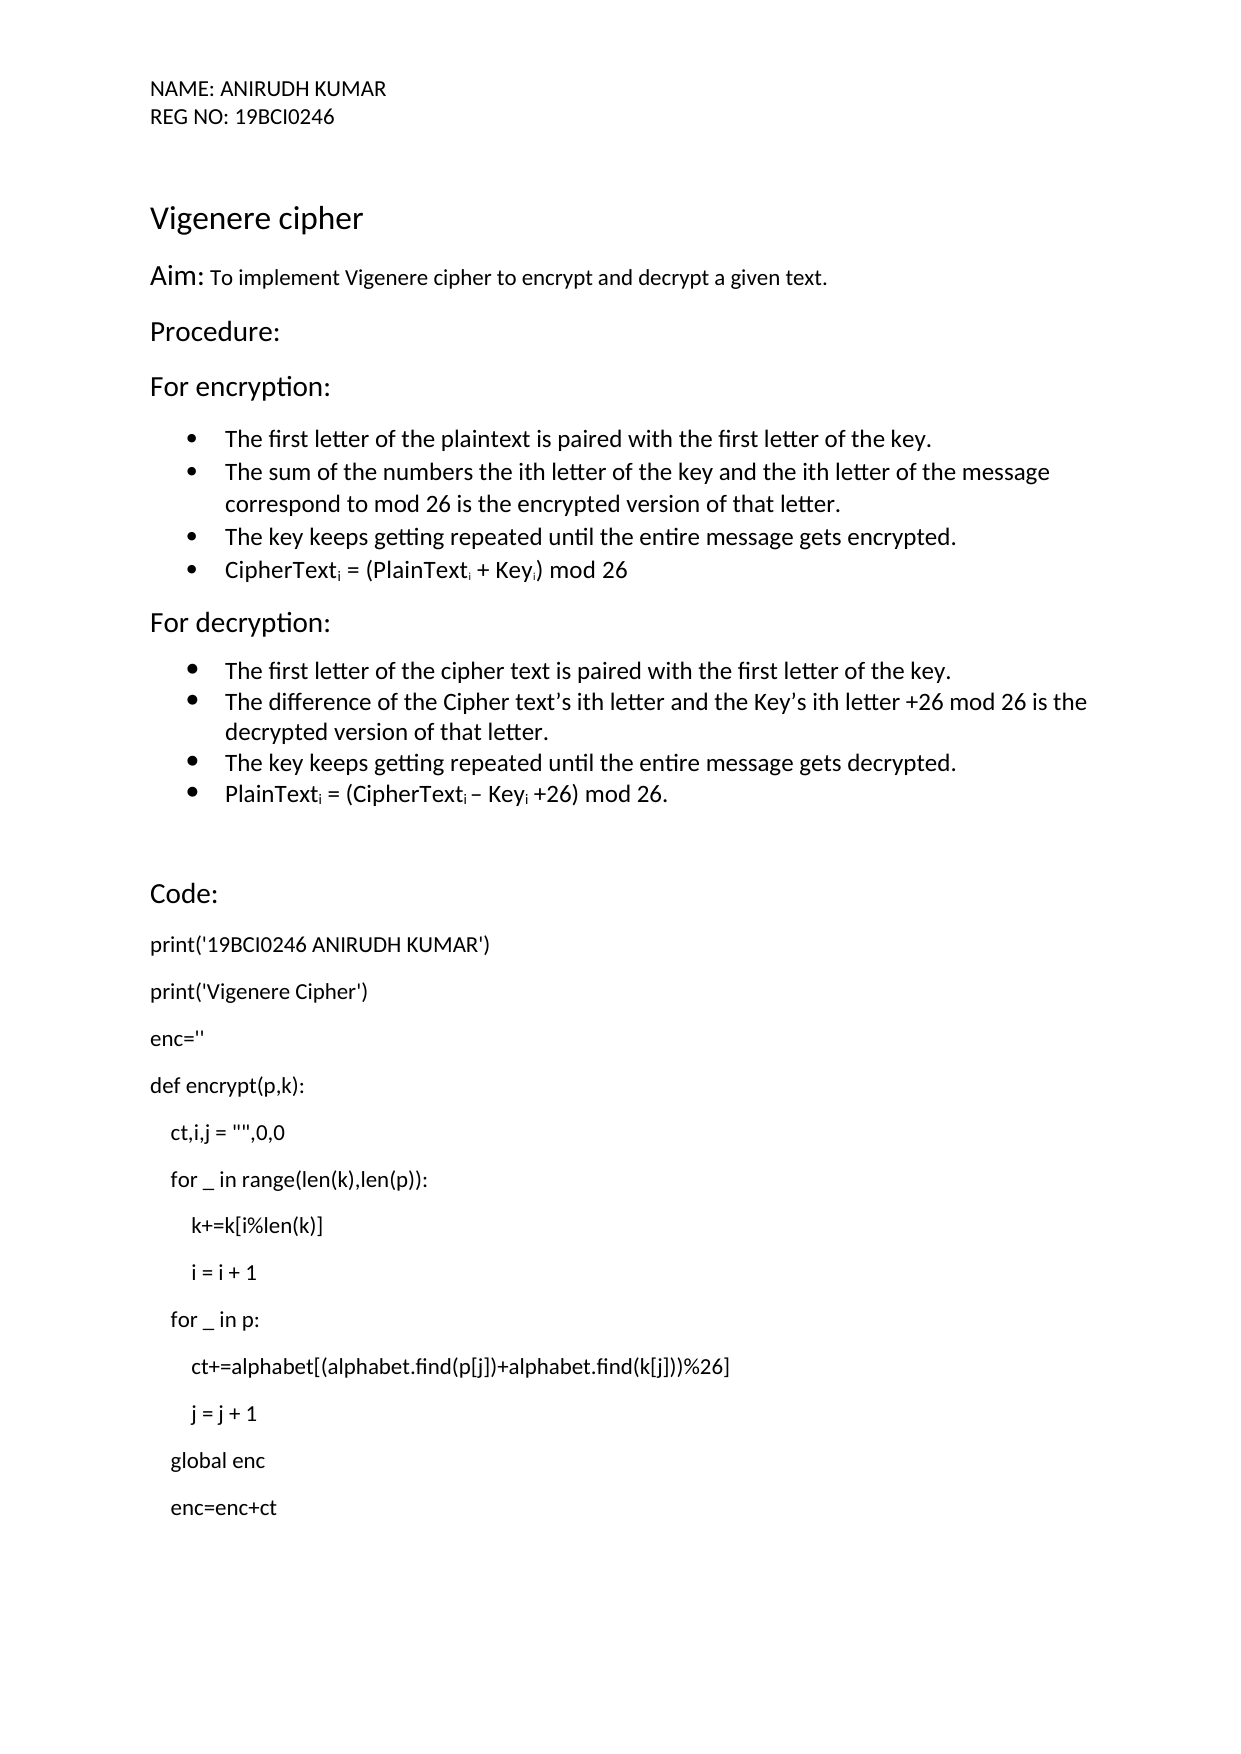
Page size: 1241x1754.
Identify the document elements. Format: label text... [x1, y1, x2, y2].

text print('Vigenere Cipher') [150, 977, 1090, 1005]
list CipherTexti = (PlainTexti + Keyi) mod 26 [187, 554, 1090, 585]
text For decryption: [150, 604, 1090, 640]
text global enc [150, 1446, 1090, 1474]
list The sum of the numbers the ith letter of the key and the ith letter of the message correspond to mod 26 is the encrypted version of that letter. [187, 456, 1090, 519]
text For encryption: [150, 368, 1090, 403]
text Aim: To implement Vigenere cipher to encrypt and decrypt a given text. [150, 257, 1090, 293]
text enc='' [150, 1024, 1090, 1052]
text Procedure: [150, 313, 1090, 348]
list The first letter of the plaintext is paired with the first letter of the key. [187, 423, 1090, 453]
text ct,i,j = "",0,0 [150, 1118, 1090, 1146]
text k+=k[i%len(k)] [150, 1212, 1090, 1239]
list The key keeps getting repeated until the entire message gets decrypted. [187, 747, 1090, 778]
text for _ in range(len(k),len(p)): [150, 1165, 1090, 1193]
text j = j + 1 [150, 1399, 1090, 1427]
text enc=enc+ct [150, 1493, 1090, 1521]
text ct+=alphabet[(alphabet.find(p[j])+alphabet.find(k[j]))%26] [150, 1352, 1090, 1380]
text for _ in p: [150, 1305, 1090, 1333]
text print('19BCI0246 ANIRUDH KUMAR') [150, 930, 1090, 958]
text Vigenere cipher [150, 197, 1090, 238]
text i = i + 1 [150, 1258, 1090, 1286]
list The key keeps getting repeated until the entire message gets encrypted. [187, 522, 1090, 552]
text def encrypt(p,k): [150, 1071, 1090, 1099]
list The difference of the Cipher text’s ith letter and the Key’s ith letter +26 mod 26 is the decrypted version of that letter. [187, 686, 1090, 747]
list The first letter of the cipher text is paired with the first letter of the key. [187, 655, 1090, 686]
text Code: [150, 875, 1090, 911]
list PlainTexti = (CipherTexti – Keyi +26) mod 26. [187, 778, 1090, 808]
